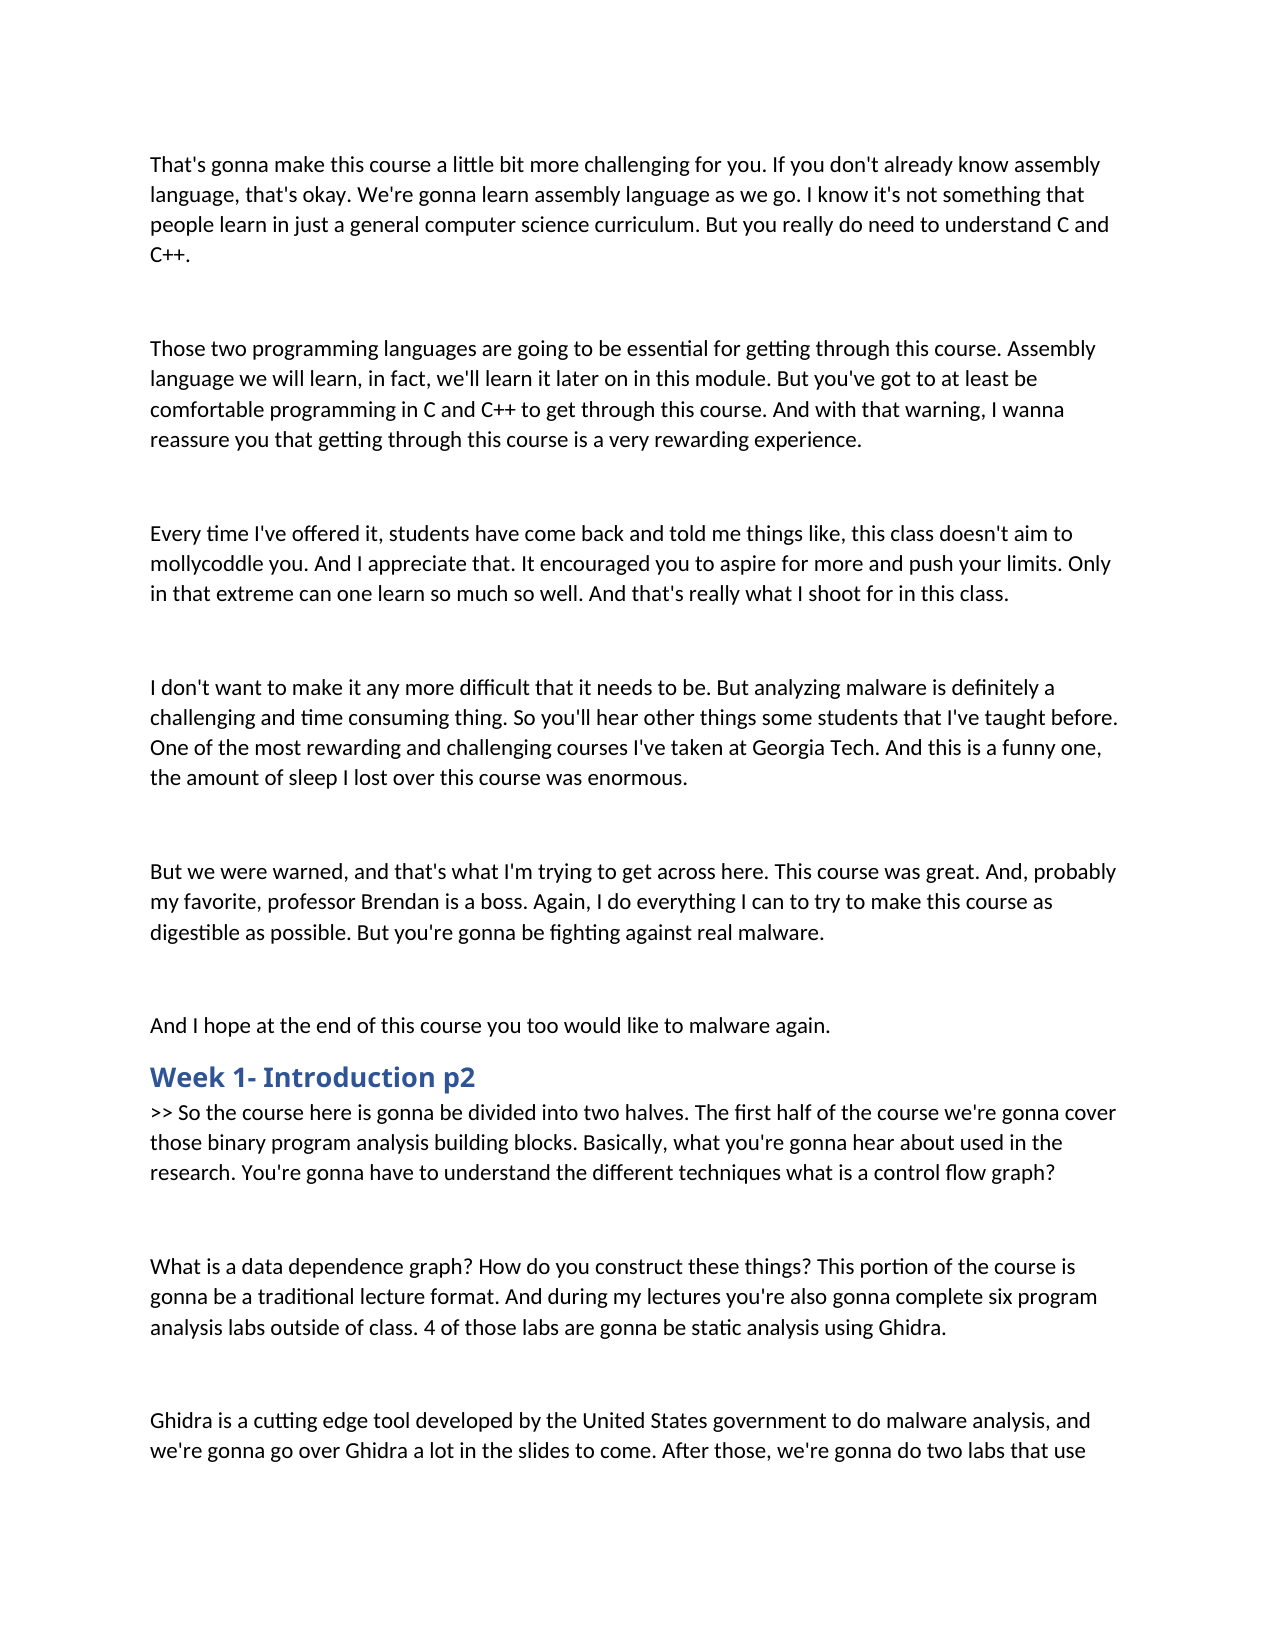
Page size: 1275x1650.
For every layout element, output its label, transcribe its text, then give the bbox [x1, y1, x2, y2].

subtitle Week 1- Introduction p2 [150, 1058, 1125, 1095]
text What is a data dependence graph? How do you construct these things? This portion of the course is gonna be a traditional lecture format. And during my lectures you're also gonna complete six program analysis labs outside of class. 4 of those labs are gonna be static analysis using Ghidra. [150, 1252, 1125, 1341]
text Every time I've offered it, students have come back and told me things like, this class doesn't aim to mollycoddle you. And I appreciate that. It encouraged you to aspire for more and push your limits. Only in that extreme can one learn so much so well. And that's really what I shoot for in this class. [150, 519, 1125, 607]
text I don't want to make it any more difficult that it needs to be. But analyzing malware is definitely a challenging and time consuming thing. So you'll hear other things some students that I've taught before. One of the most rewarding and challenging courses I've taken at Georgia Tech. And this is a funny one, the amount of sleep I lost over this course was enormous. [150, 673, 1125, 792]
text Those two programming languages are going to be essential for getting through this course. Assembly language we will learn, in fact, we'll learn it later on in this module. But you've got to at least be comfortable programming in C and C++ to get through this course. And with that warning, I wanna reassure you that getting through this course is a very rewarding experience. [150, 334, 1125, 453]
text But we were warned, and that's what I'm trying to get across here. This course was great. And, probably my favorite, professor Brendan is a boss. Again, I do everything I can to try to make this course as digestible as possible. But you're gonna be fighting against real malware. [150, 857, 1125, 946]
text And I hope at the end of this course you too would like to malware again. [150, 1011, 1125, 1039]
text >> So the course here is gonna be divided into two halves. The first half of the course we're gonna cover those binary program analysis building blocks. Basically, what you're gonna hear about used in the research. You're gonna have to understand the different techniques what is a control flow graph? [150, 1098, 1125, 1187]
text That's gonna make this course a little bit more challenging for you. If you don't already know assembly language, that's okay. We're gonna learn assembly language as we go. I know it's not something that people learn in just a general computer science curriculum. But you really do need to understand C and C++. [150, 150, 1125, 269]
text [150, 1406, 1125, 1465]
